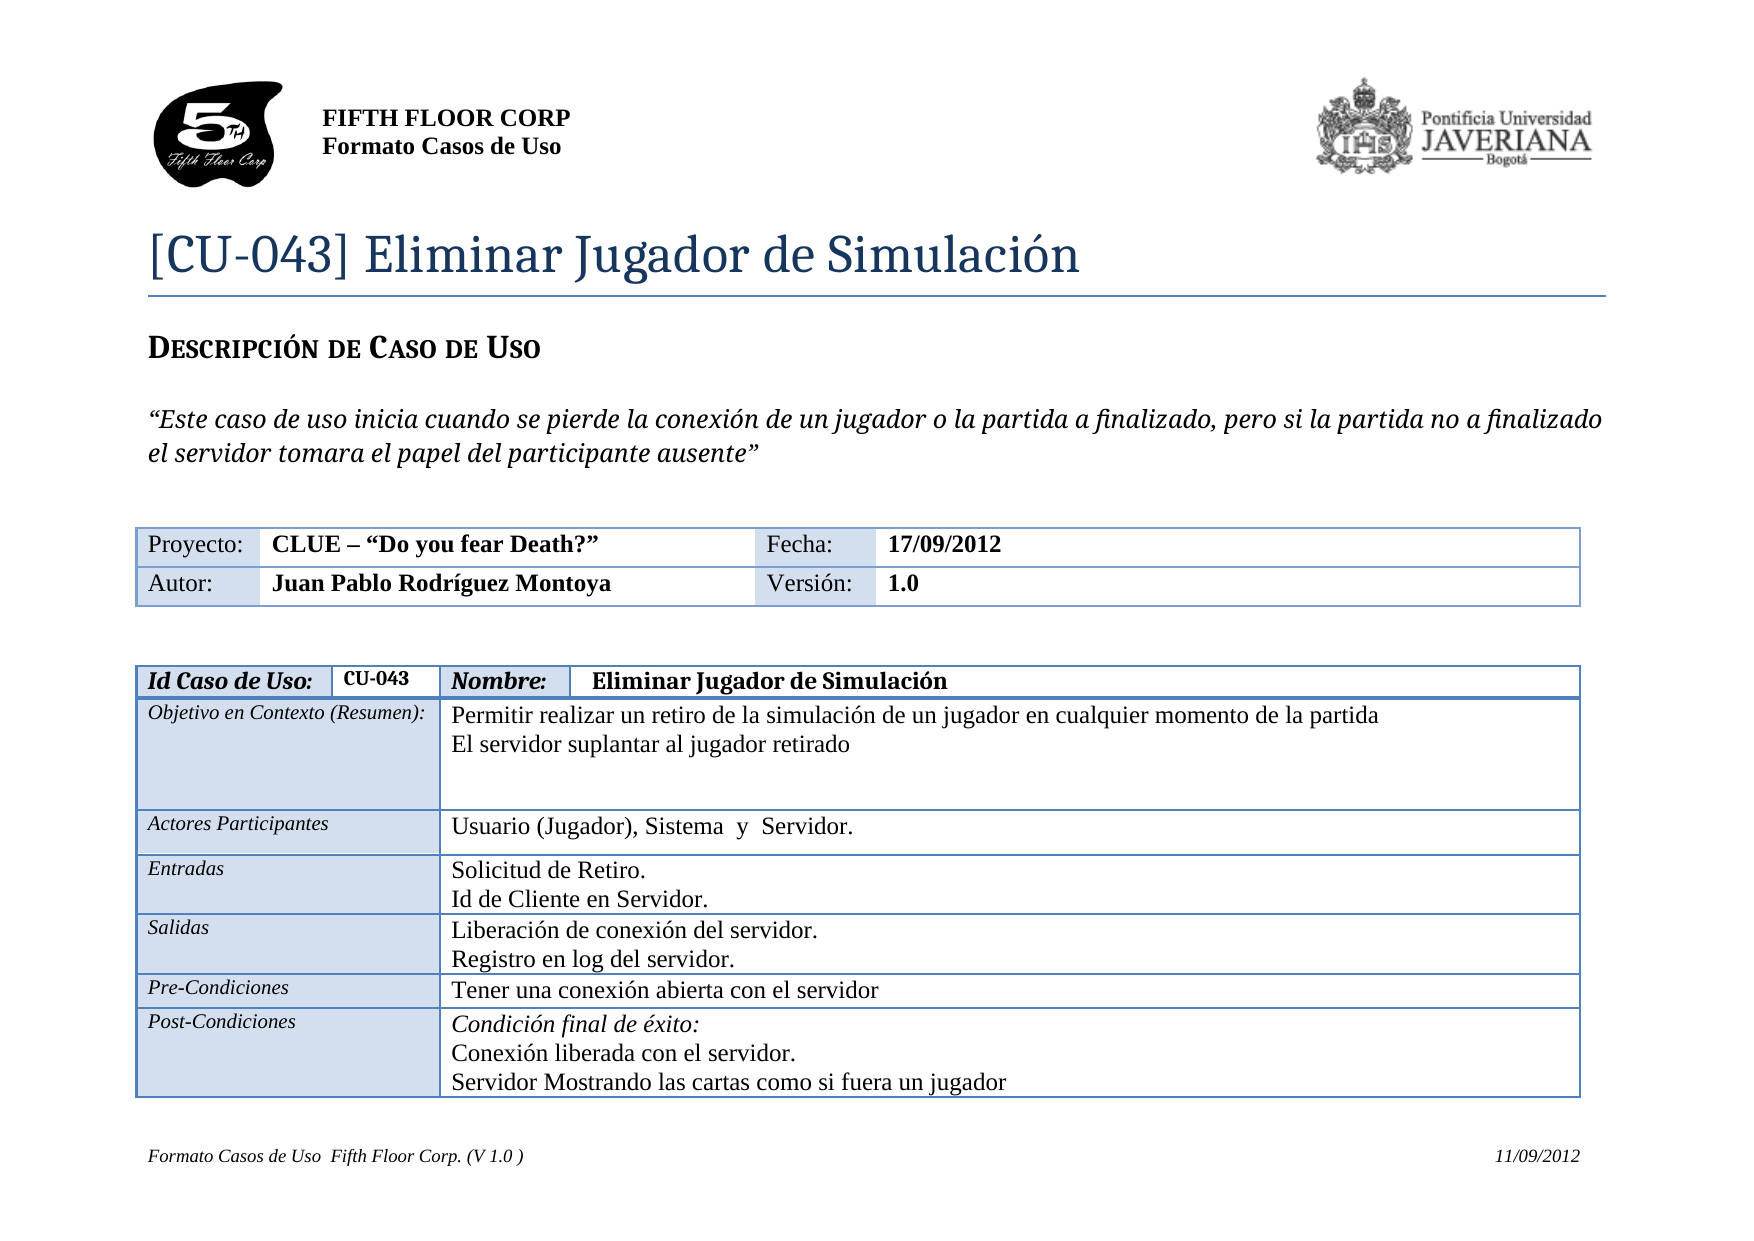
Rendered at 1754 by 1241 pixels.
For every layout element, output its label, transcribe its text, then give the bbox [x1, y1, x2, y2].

table_cell 1.0 [876, 568, 1579, 605]
table_cell Juan Pablo Rodríguez Montoya [260, 568, 755, 605]
table_cell Autor: [138, 568, 260, 605]
table_cell Salidas [138, 915, 439, 973]
subtitle Descripción de Caso de Uso [148, 328, 1606, 366]
text “Este caso de uso inicia cuando se pierde la conexión de un jugador o la partida a finalizado, pero si la partida no a finalizado el servidor tomara el papel del participante ausente” [148, 401, 1606, 469]
table_cell Entradas [138, 856, 439, 913]
table_header Fecha: [755, 529, 876, 566]
table_header CU-043 [333, 667, 439, 696]
table_cell Solicitud de Retiro. Id de Cliente en Servidor. [441, 856, 1579, 913]
table_cell Usuario (Jugador), Sistema y Servidor. [441, 811, 1579, 853]
table_cell Objetivo en Contexto (Resumen): [138, 700, 439, 809]
title [CU-043] Eliminar Jugador de Simulación [148, 224, 1606, 295]
table_cell Actores Participantes [138, 811, 439, 853]
picture [147, 73, 286, 193]
table_header CLUE – “Do you fear Death?” [260, 529, 755, 566]
table_cell Permitir realizar un retiro de la simulación de un jugador en cualquier momento de la partida El servidor suplantar al jugador retirado [441, 700, 1579, 809]
table_cell Pre-Condiciones [138, 975, 439, 1007]
table_header Eliminar Jugador de Simulación [571, 667, 1579, 696]
table_cell Post-Condiciones [138, 1009, 439, 1096]
table_header 17/09/2012 [876, 529, 1579, 566]
table_cell Liberación de conexión del servidor. Registro en log del servidor. [441, 915, 1579, 973]
table_header Proyecto: [138, 529, 260, 566]
table_cell Versión: [755, 568, 876, 605]
table_cell Tener una conexión abierta con el servidor [441, 975, 1579, 1007]
table_header Id Caso de Uso: [138, 667, 331, 696]
table_header Nombre: [441, 667, 569, 696]
table_cell Condición final de éxito: Conexión liberada con el servidor. Servidor Mostrando las cartas como si fuera un jugador [441, 1009, 1579, 1096]
